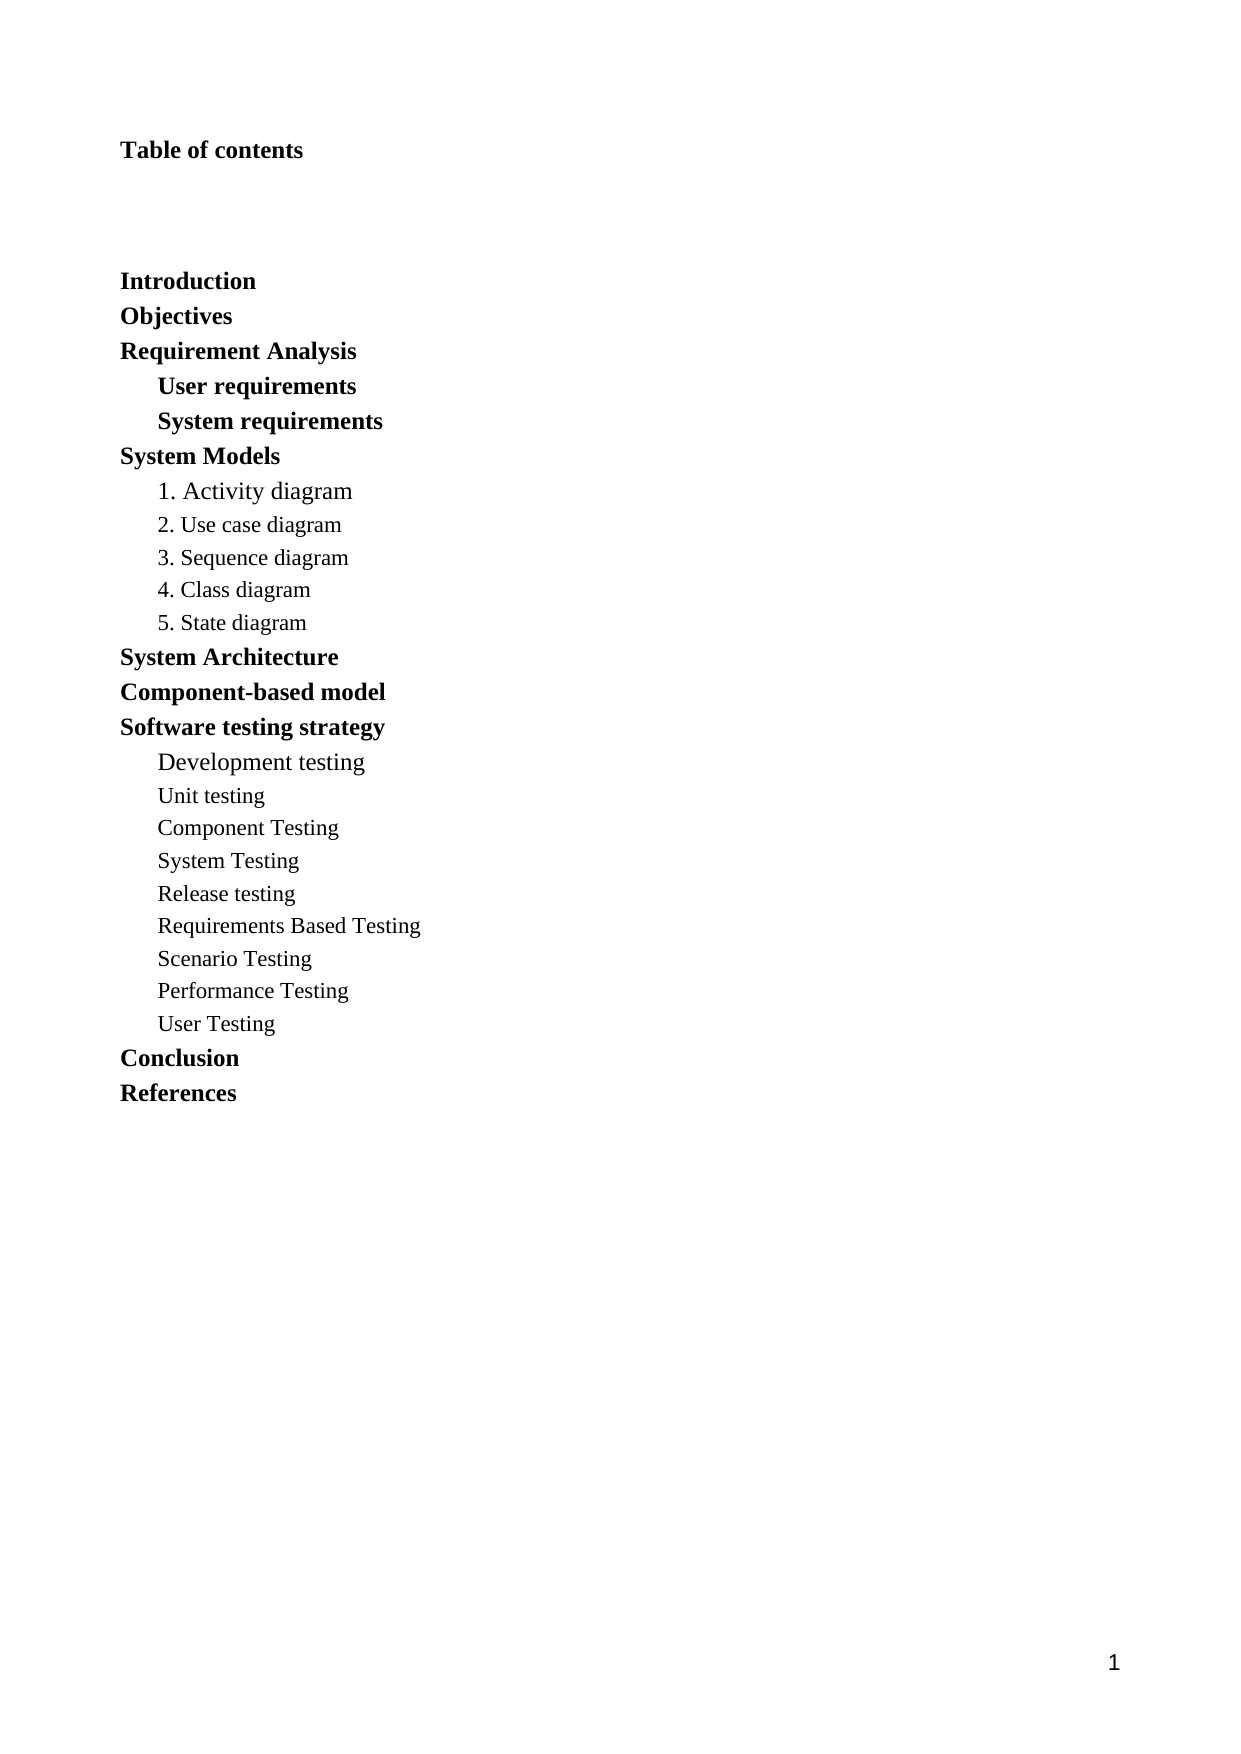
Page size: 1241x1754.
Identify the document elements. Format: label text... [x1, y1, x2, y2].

text Table of contents [120, 135, 1120, 164]
